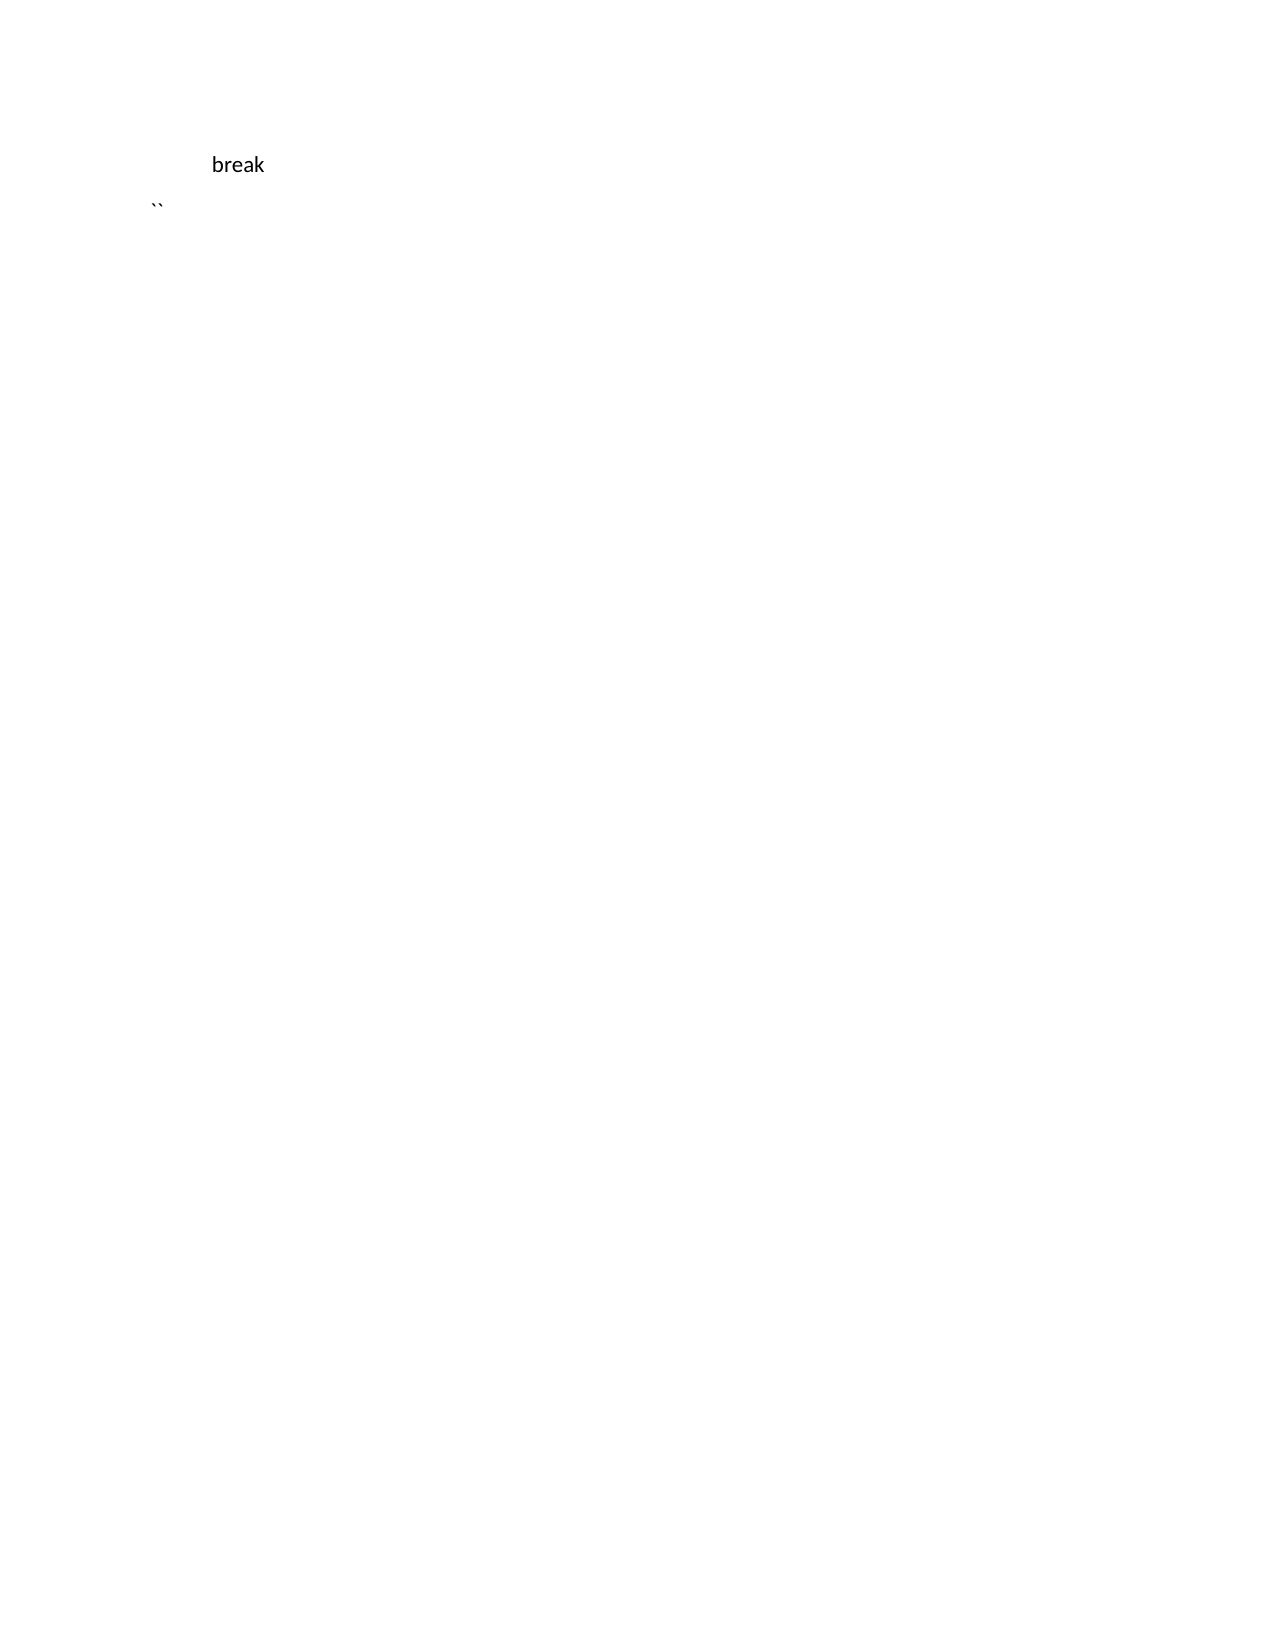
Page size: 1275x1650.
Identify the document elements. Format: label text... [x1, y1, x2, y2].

text break [150, 150, 1125, 178]
text `` [150, 197, 1125, 225]
